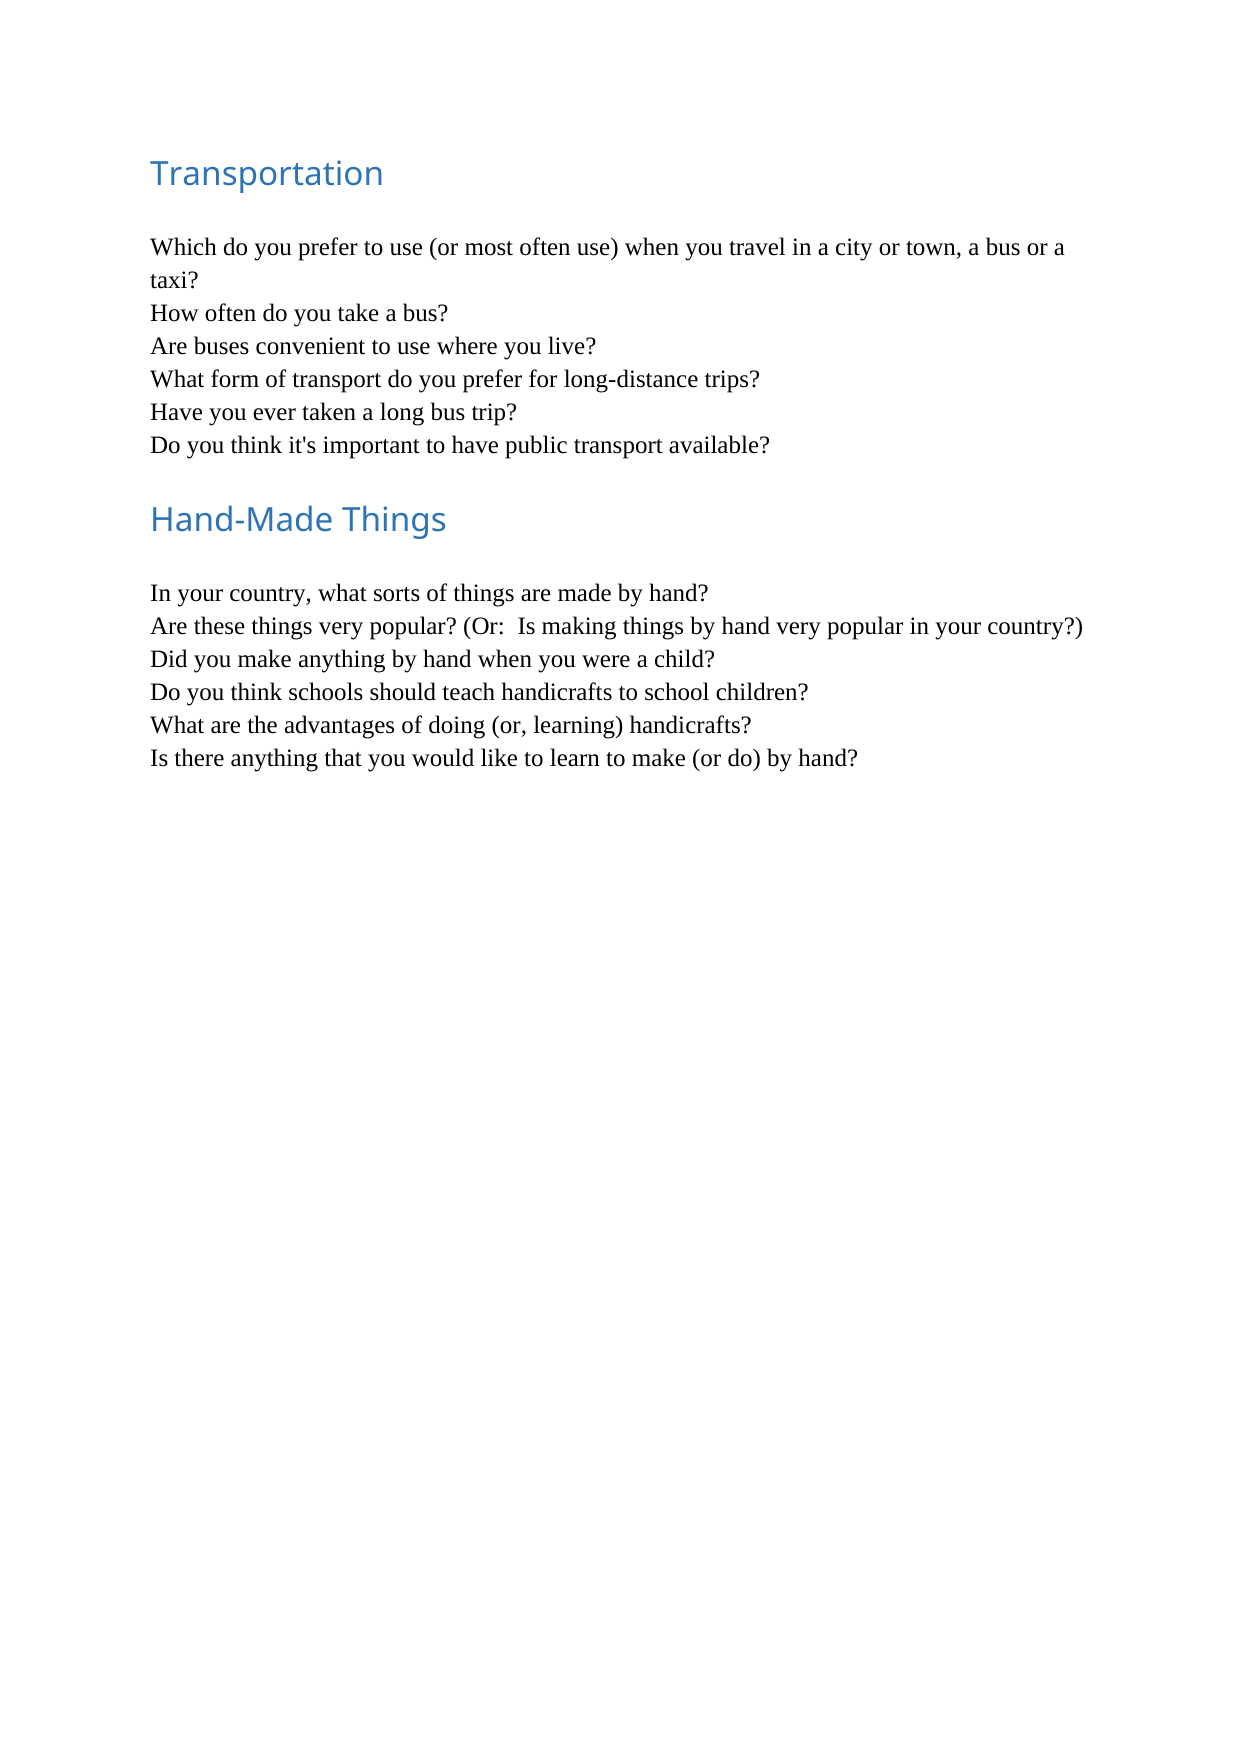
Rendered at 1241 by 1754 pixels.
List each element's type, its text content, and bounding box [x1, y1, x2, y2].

text Are these things very popular? (Or: Is making things by hand very popular in your country?) [150, 611, 1090, 640]
text Have you ever taken a long bus trip? [150, 397, 1090, 426]
subtitle Hand-Made Things [150, 496, 1090, 542]
subtitle Transportation [150, 150, 1090, 195]
text Which do you prefer to use (or most often use) when you travel in a city or town, a bus or a taxi? [150, 232, 1090, 294]
text Are buses convenient to use where you live? [150, 331, 1090, 360]
text What are the advantages of doing (or, learning) handicrafts? [150, 710, 1090, 739]
text Do you think it's important to have public transport available? [150, 430, 1090, 459]
text Did you make anything by hand when you were a child? [150, 644, 1090, 673]
text In your country, what sorts of things are made by hand? [150, 578, 1090, 607]
text Is there anything that you would like to learn to make (or do) by hand? [150, 743, 1090, 772]
text Do you think schools should teach handicrafts to school children? [150, 677, 1090, 706]
text How often do you take a bus? [150, 298, 1090, 327]
text What form of transport do you prefer for long-distance trips? [150, 364, 1090, 393]
